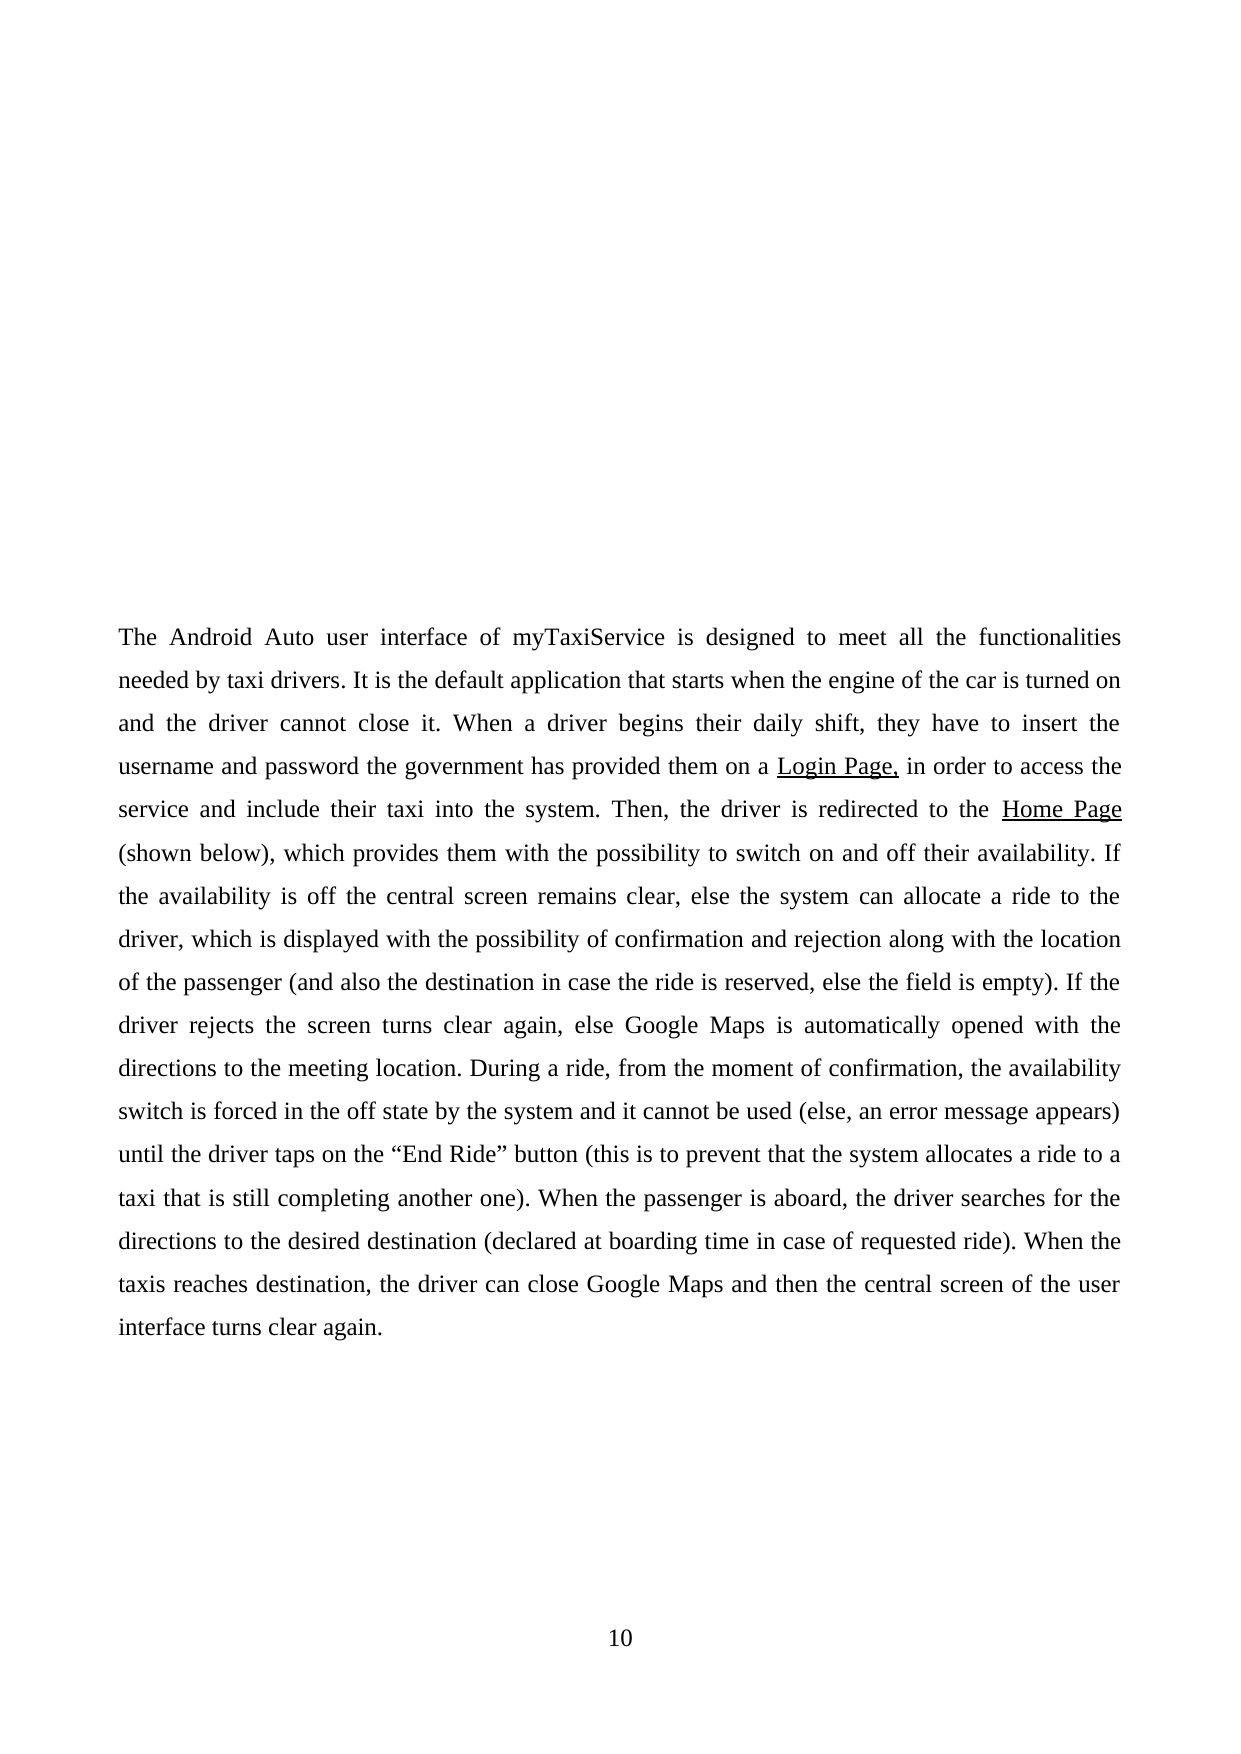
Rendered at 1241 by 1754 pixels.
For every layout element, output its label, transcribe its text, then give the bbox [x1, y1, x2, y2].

text The Android Auto user interface of myTaxiService is designed to meet all the functionalities needed by taxi drivers. It is the default application that starts when the engine of the car is turned on and the driver cannot close it. When a driver begins their daily shift, they have to insert the username and password the government has provided them on a Login Page, in order to access the service and include their taxi into the system. Then, the driver is redirected to the Home Page (shown below), which provides them with the possibility to switch on and off their availability. If the availability is off the central screen remains clear, else the system can allocate a ride to the driver, which is displayed with the possibility of confirmation and rejection along with the location of the passenger (and also the destination in case the ride is reserved, else the field is empty). If the driver rejects the screen turns clear again, else Google Maps is automatically opened with the directions to the meeting location. During a ride, from the moment of confirmation, the availability switch is forced in the off state by the system and it cannot be used (else, an error message appears) until the driver taps on the “End Ride” button (this is to prevent that the system allocates a ride to a taxi that is still completing another one). When the passenger is aboard, the driver searches for the directions to the desired destination (declared at boarding time in case of requested ride). When the taxis reaches destination, the driver can close Google Maps and then the central screen of the user interface turns clear again. [118, 622, 1122, 1341]
